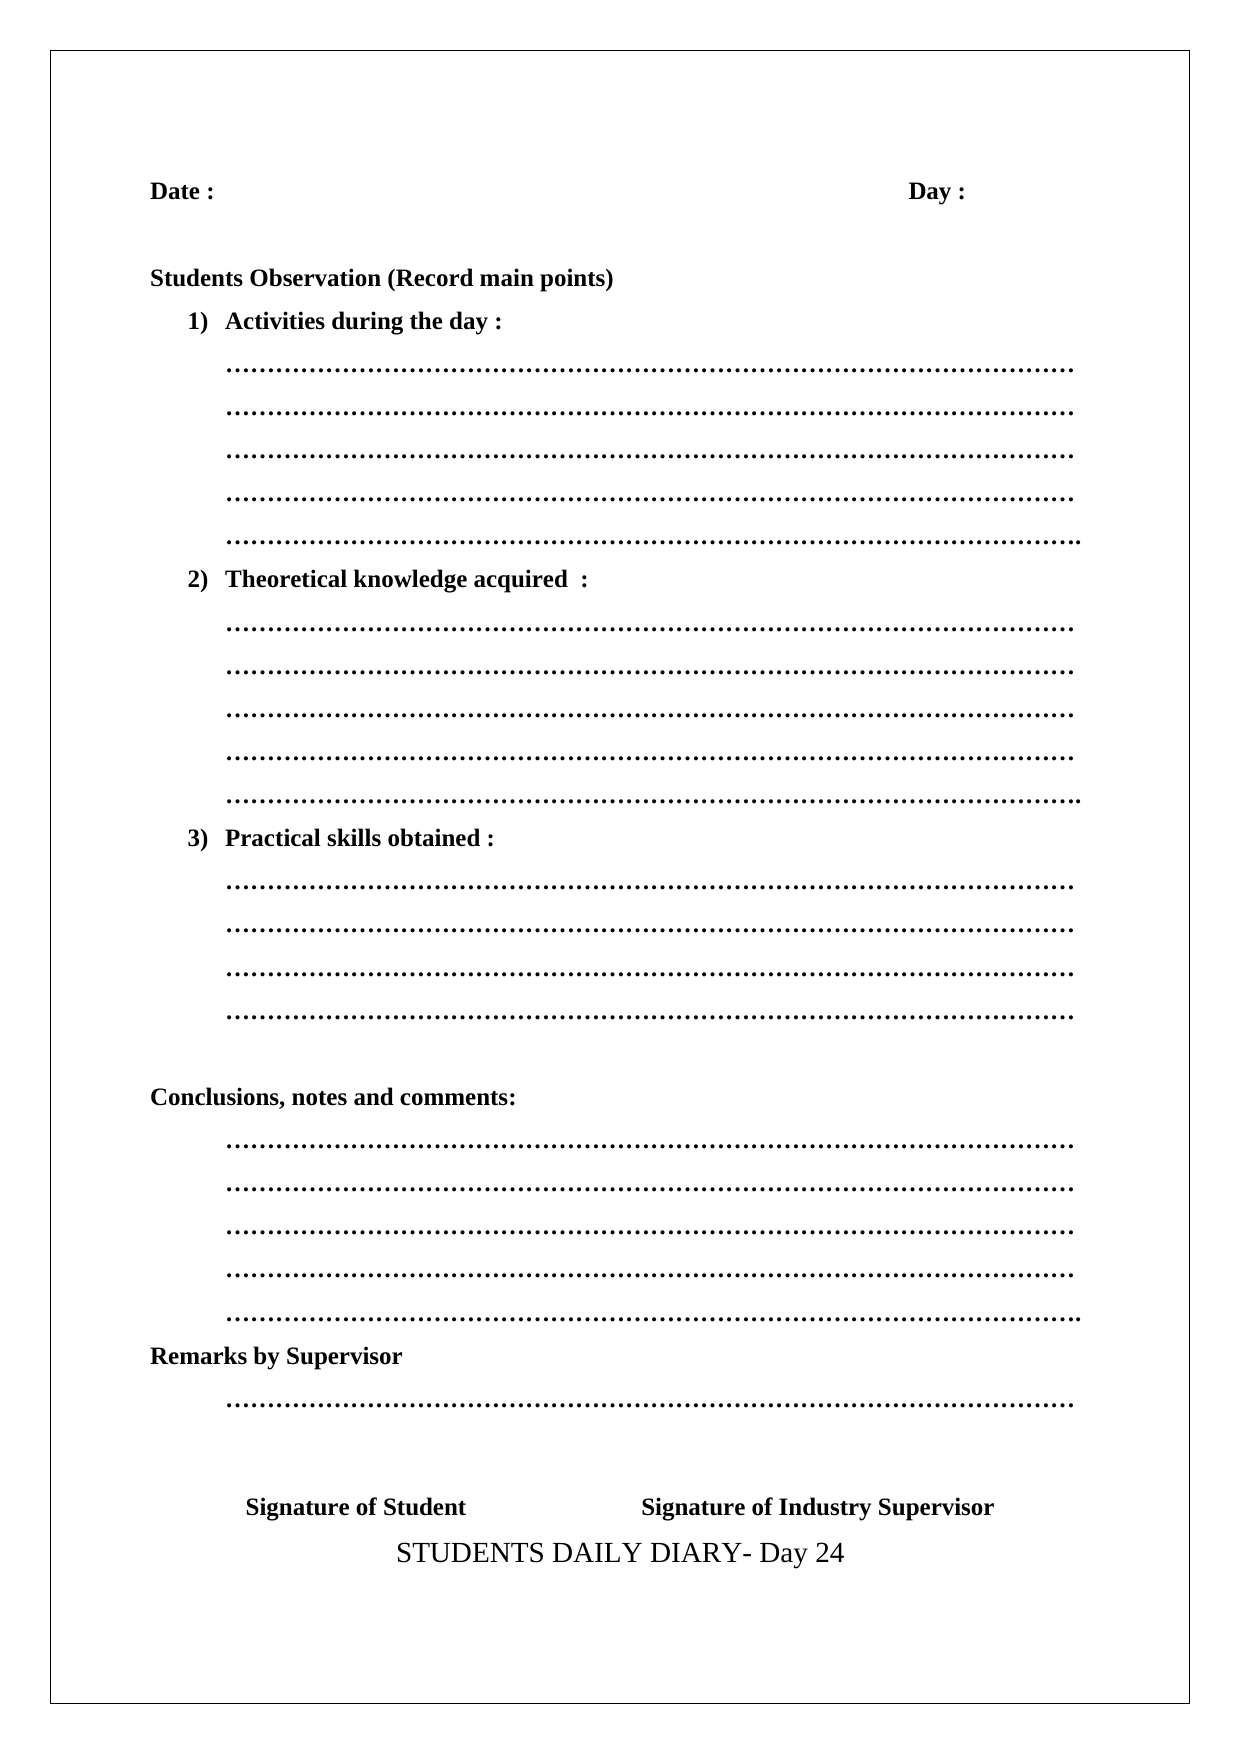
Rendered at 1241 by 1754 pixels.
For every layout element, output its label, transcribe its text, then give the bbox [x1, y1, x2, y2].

text Date : Day : [150, 176, 1090, 205]
text STUDENTS DAILY DIARY- Day 24 [150, 1535, 1090, 1568]
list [225, 349, 1090, 550]
text Signature of Student Signature of Industry Supervisor [150, 1492, 1090, 1520]
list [225, 1125, 1090, 1326]
list Theoretical knowledge acquired : [187, 564, 1090, 593]
text Remarks by Supervisor [150, 1341, 1090, 1369]
list Activities during the day : [187, 306, 1090, 334]
list ………………………………………………………………………………………… [225, 1384, 1090, 1413]
text Students Observation (Record main points) [150, 263, 1090, 291]
text Conclusions, notes and comments: [150, 1082, 1090, 1111]
list Practical skills obtained : [187, 823, 1090, 852]
list ………………………………………………………………………………………………………………………………………………………………………………………………………………………………………………………………………………………………………………………………………………………………………… [225, 866, 1090, 1024]
